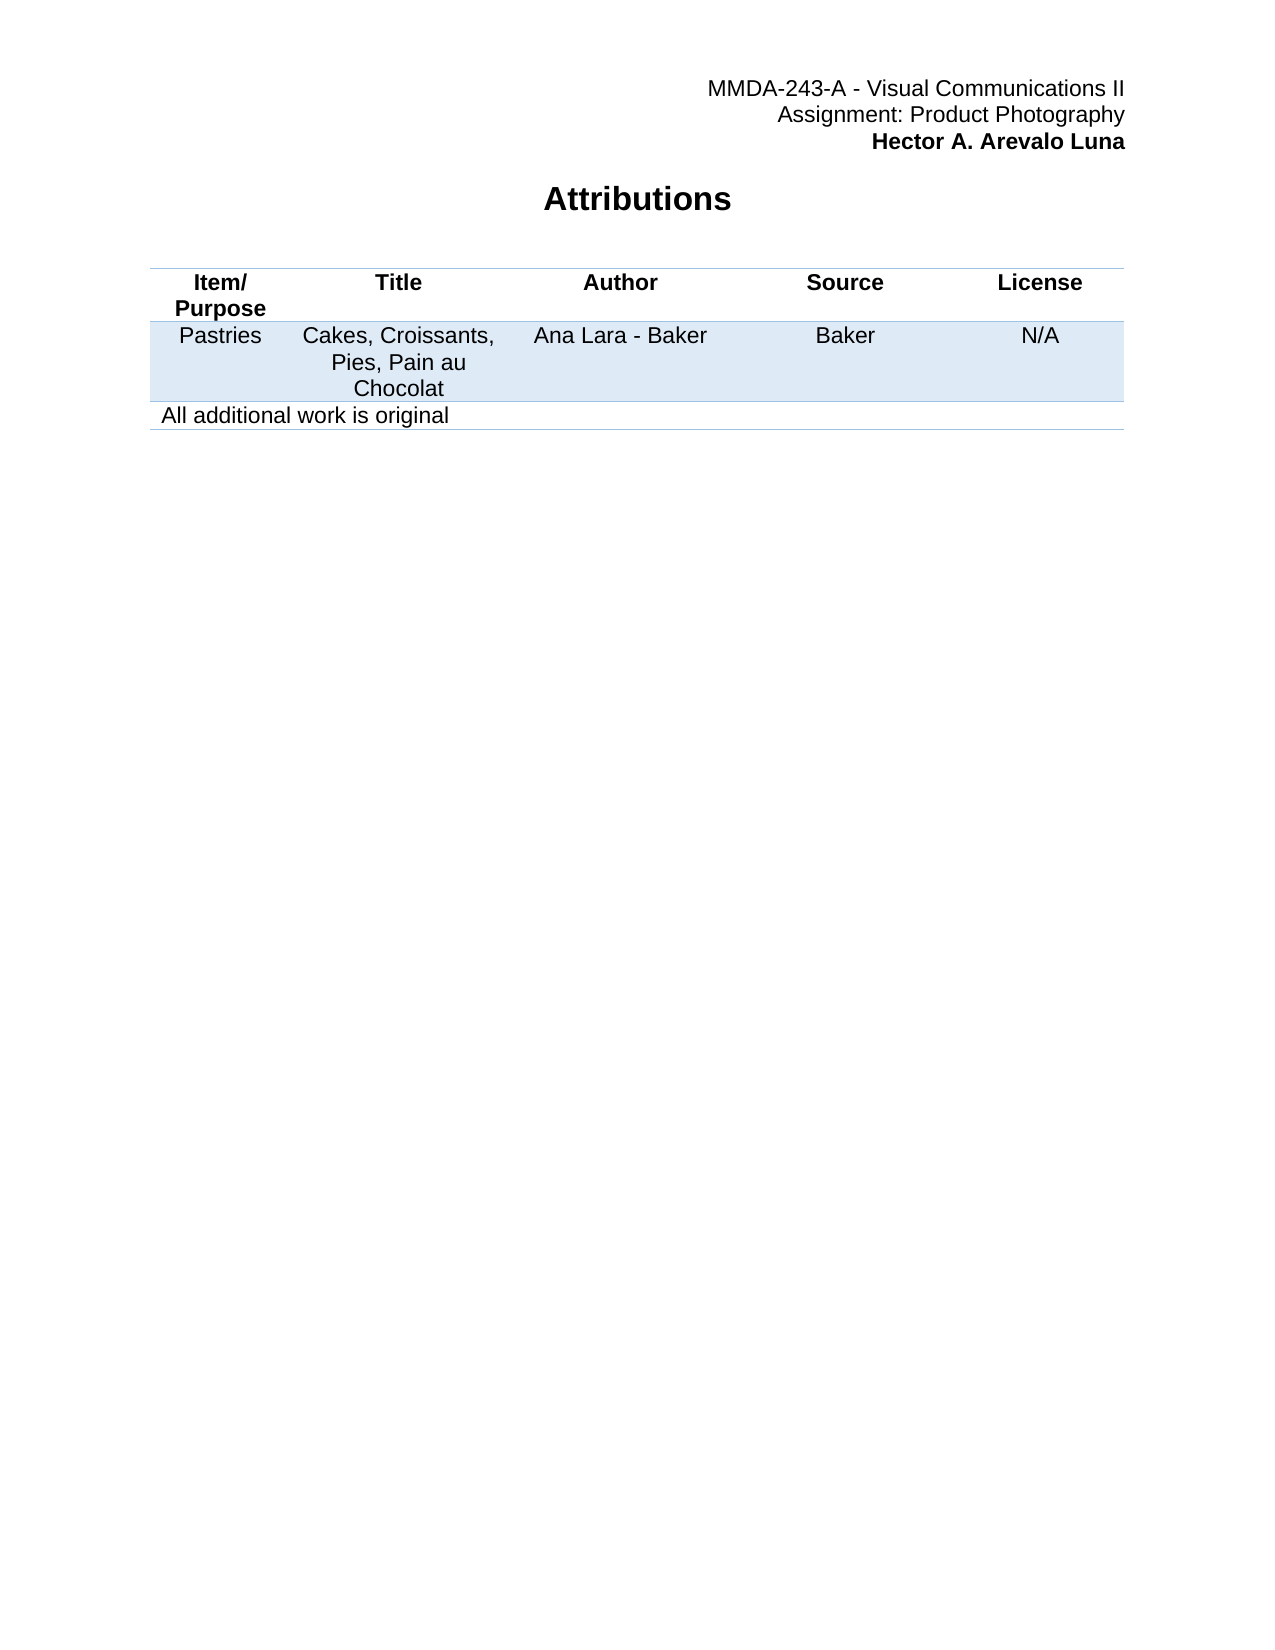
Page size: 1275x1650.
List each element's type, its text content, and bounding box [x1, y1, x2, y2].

table_header License [956, 269, 1124, 321]
table_header Title [291, 269, 506, 321]
table_header Item/ Purpose [150, 269, 291, 321]
table_cell N/A [956, 322, 1124, 401]
subtitle Attributions [150, 179, 1125, 217]
table_cell Ana Lara - Baker [506, 322, 734, 401]
table_header Source [734, 269, 956, 321]
table_cell All additional work is original [150, 402, 1124, 429]
table_cell Pastries [150, 322, 291, 401]
table_cell Cakes, Croissants, Pies, Pain au Chocolat [291, 322, 506, 401]
table_header Author [506, 269, 734, 321]
table_cell Baker [734, 322, 956, 401]
